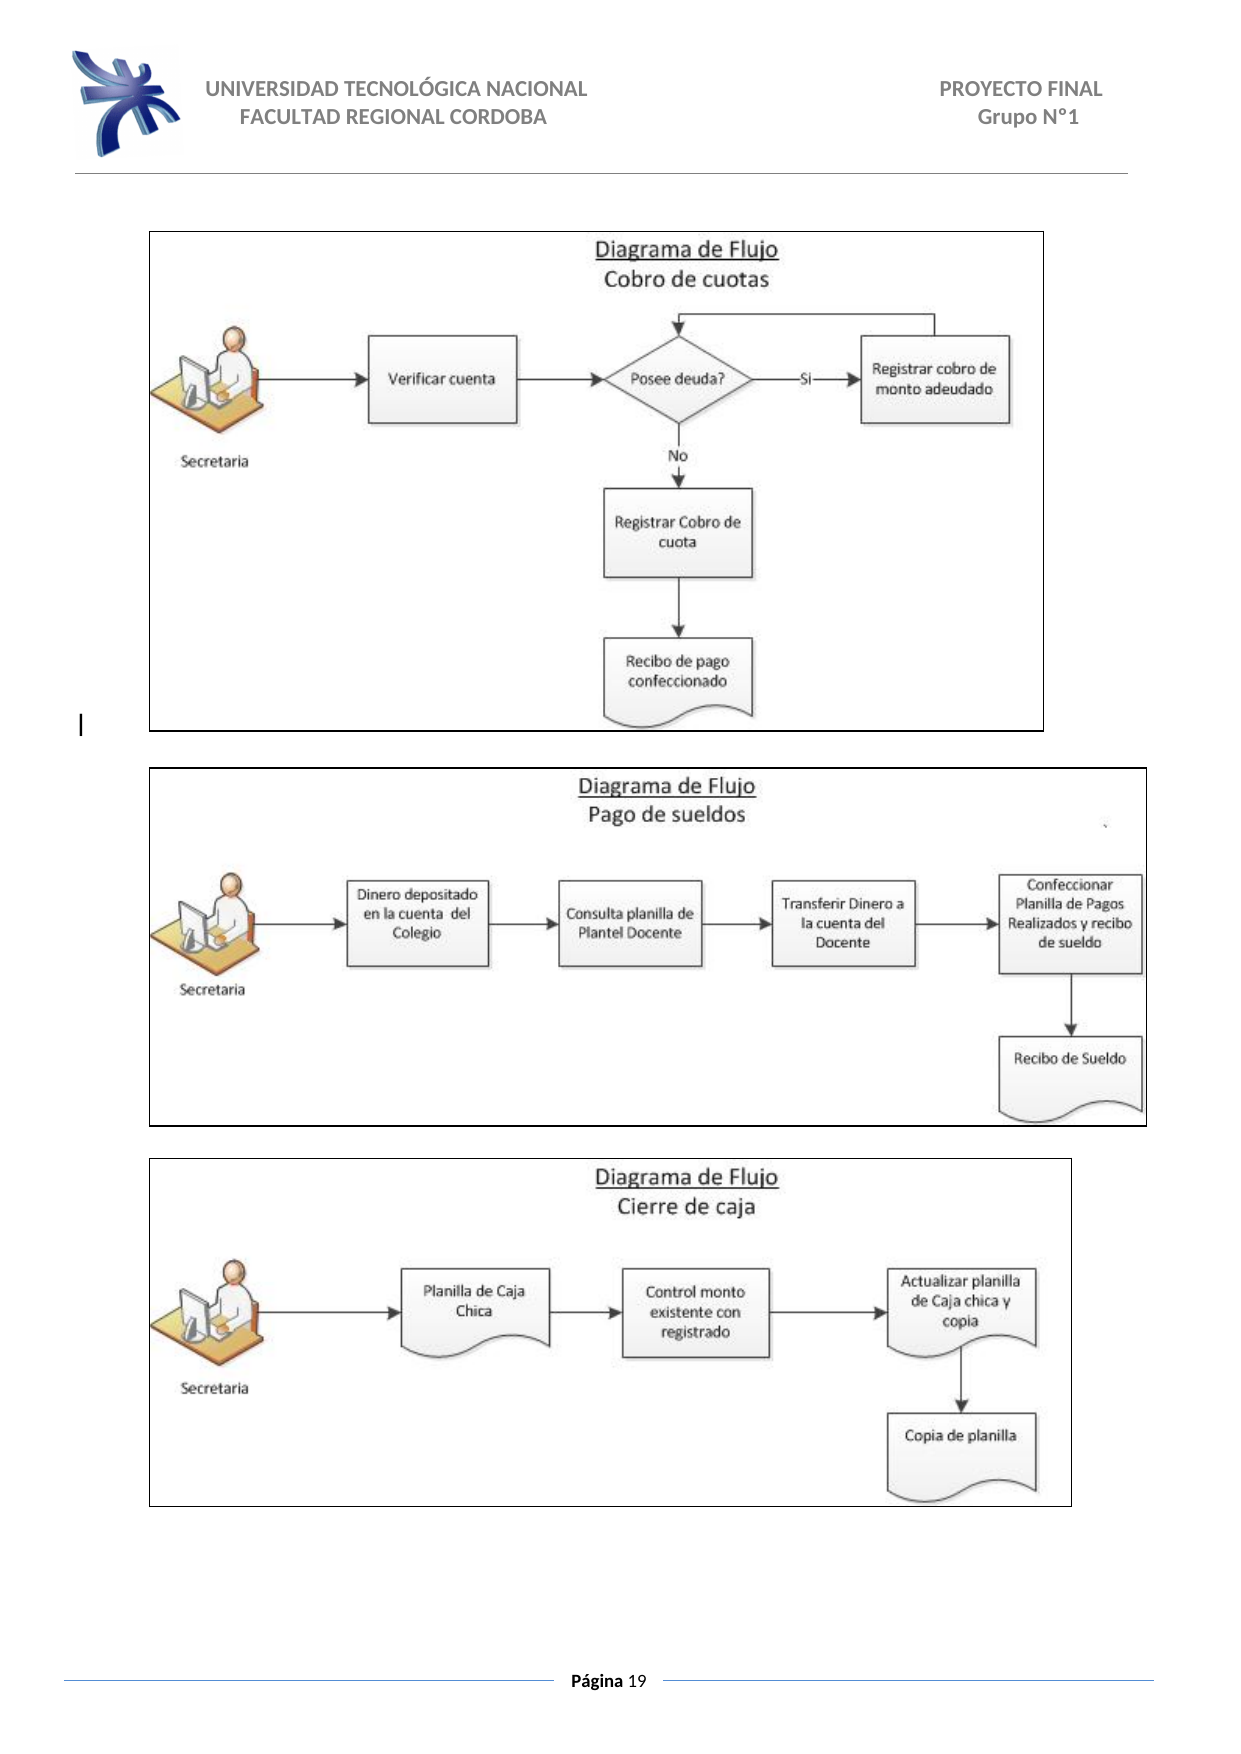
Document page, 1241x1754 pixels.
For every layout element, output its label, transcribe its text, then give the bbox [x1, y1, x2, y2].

picture [71, 45, 183, 159]
picture [150, 1159, 1071, 1506]
picture [150, 232, 1043, 730]
picture [150, 769, 1146, 1125]
